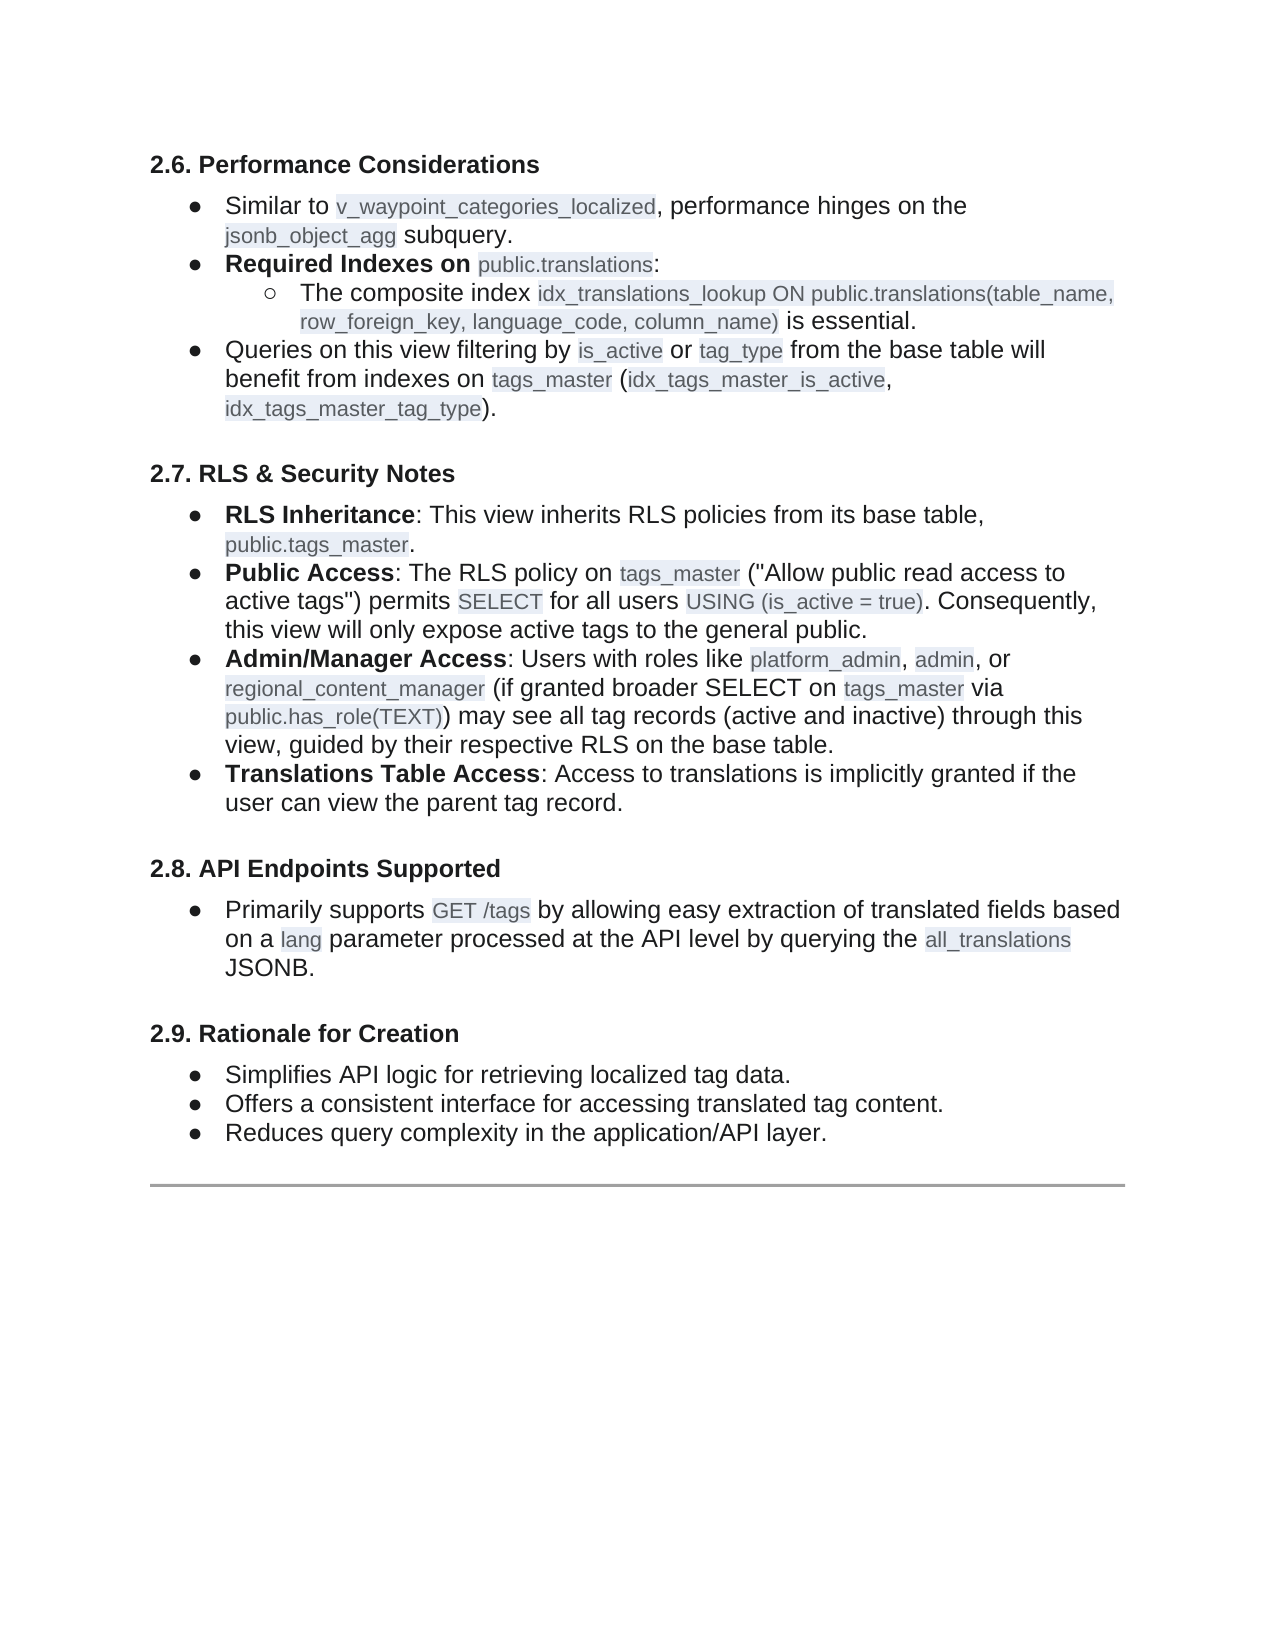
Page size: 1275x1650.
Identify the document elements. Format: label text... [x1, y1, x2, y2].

list Public Access: The RLS policy on tags_master ("Allow public read access to active tags") permits SELECT for all users USING (is_active = true). Consequently, this view will only expose active tags to the general public. [187, 557, 1125, 644]
list RLS Inheritance: This view inherits RLS policies from its base table, public.tags_master. [187, 500, 1125, 557]
list Queries on this view filtering by is_active or tag_type from the base table will benefit from indexes on tags_master (idx_tags_master_is_active, idx_tags_master_tag_type). [187, 335, 1125, 421]
text 2.8. API Endpoints Supported [150, 854, 1125, 882]
text 2.9. Rationale for Creation [150, 1019, 1125, 1047]
list Offers a consistent interface for accessing translated tag content. [187, 1089, 1125, 1117]
list Similar to v_waypoint_categories_localized, performance hinges on the jsonb_object_agg subquery. [187, 191, 1125, 249]
text 2.7. RLS & Security Notes [150, 459, 1125, 487]
list Admin/Manager Access: Users with roles like platform_admin, admin, or regional_content_manager (if granted broader SELECT on tags_master via public.has_role(TEXT)) may see all tag records (active and inactive) through this view, guided by their respective RLS on the base table. [187, 644, 1125, 759]
list Primarily supports GET /tags by allowing easy extraction of translated fields based on a lang parameter processed at the API level by querying the all_translations JSONB. [187, 895, 1125, 981]
list Translations Table Access: Access to translations is implicitly granted if the user can view the parent tag record. [187, 759, 1125, 816]
list Required Indexes on public.translations: [187, 249, 1125, 277]
list Reduces query complexity in the application/API layer. [187, 1117, 1125, 1146]
list The composite index idx_translations_lookup ON public.translations(table_name, row_foreign_key, language_code, column_name) is essential. [262, 277, 1125, 335]
text 2.6. Performance Considerations [150, 150, 1125, 179]
list Simplifies API logic for retrieving localized tag data. [187, 1060, 1125, 1089]
